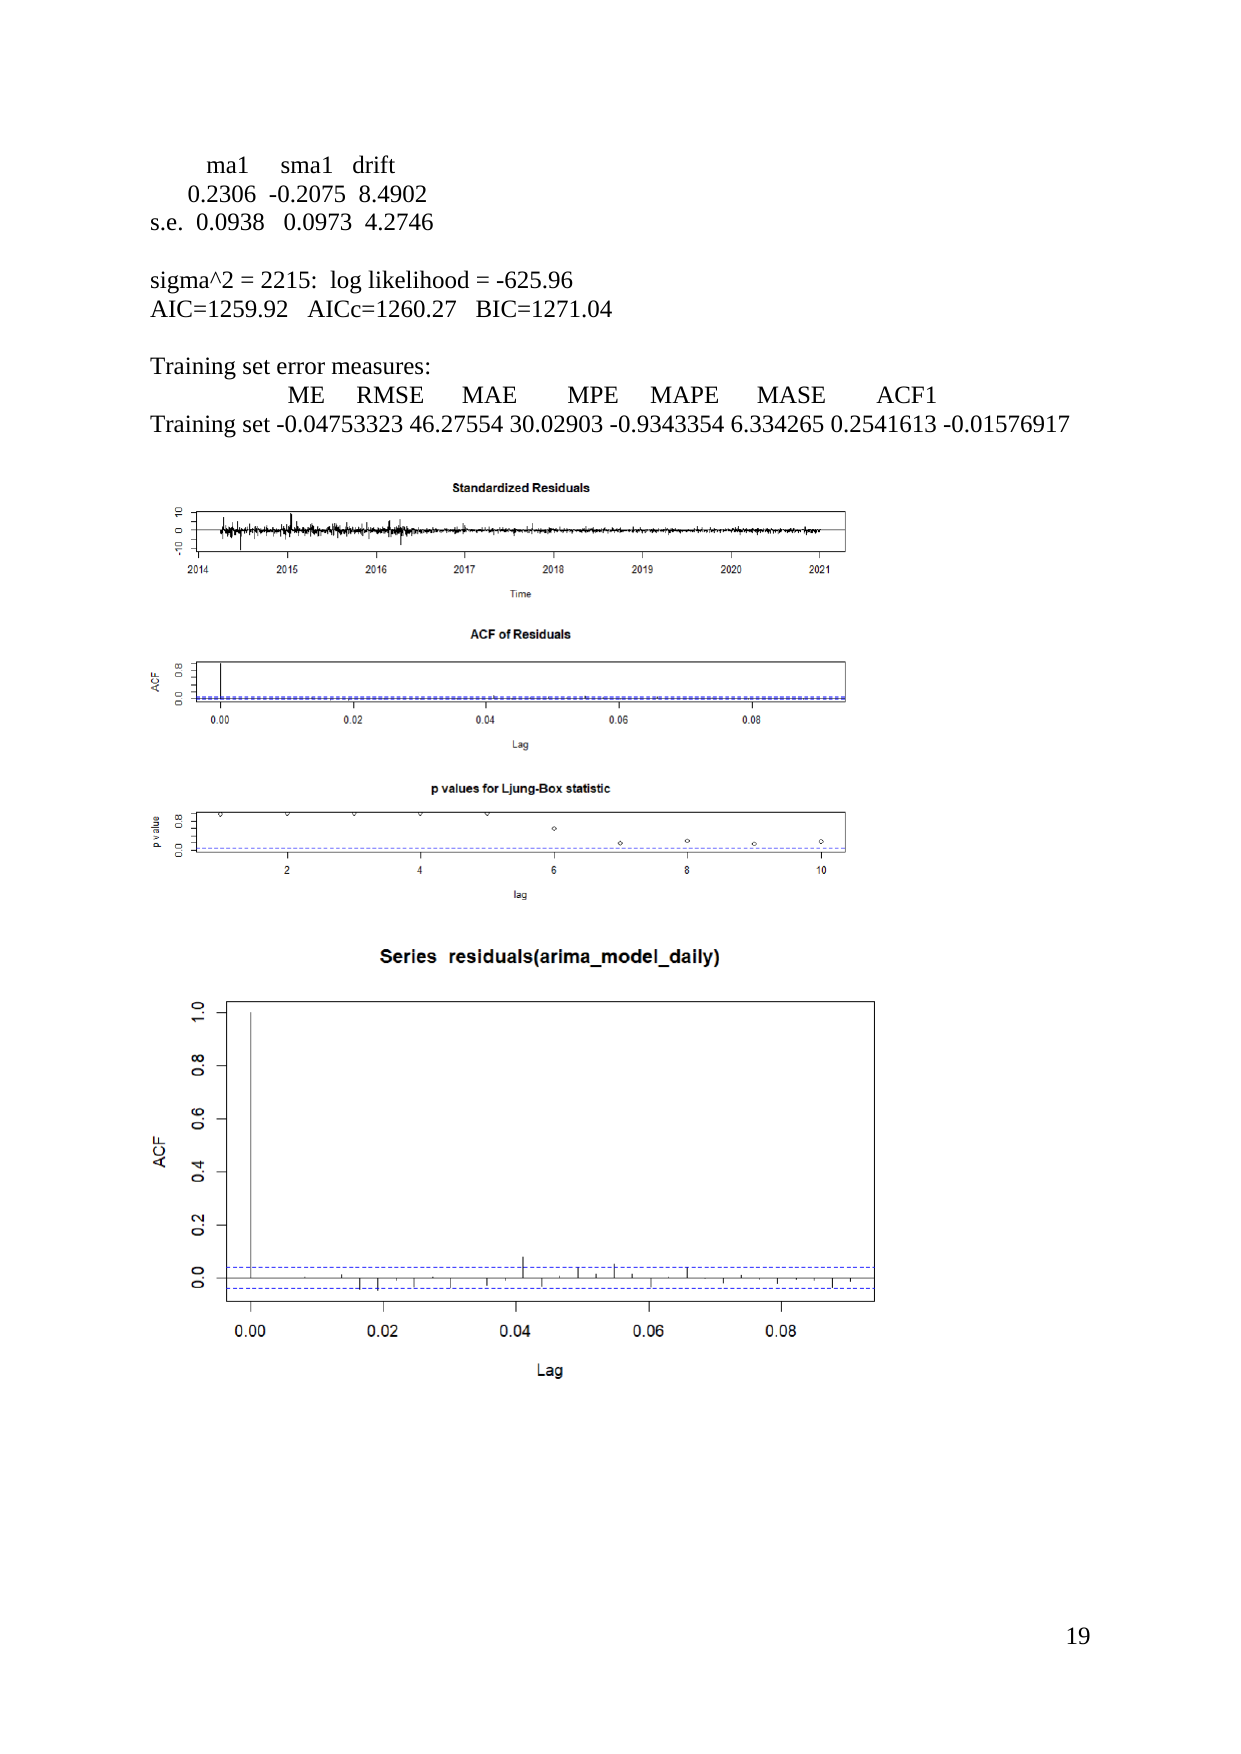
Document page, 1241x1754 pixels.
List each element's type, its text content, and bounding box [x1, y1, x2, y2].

text sigma^2 = 2215: log likelihood = -625.96 [150, 265, 1090, 294]
text Training set error measures: [150, 351, 1090, 380]
picture [150, 466, 861, 900]
picture [150, 928, 902, 1385]
text ME RMSE MAE MPE MAPE MASE ACF1 [150, 380, 1090, 409]
text AIC=1259.92 AICc=1260.27 BIC=1271.04 [150, 294, 1090, 322]
text ma1 sma1 drift [150, 150, 1090, 179]
text s.e. 0.0938 0.0973 4.2746 [150, 207, 1090, 236]
text Training set -0.04753323 46.27554 30.02903 -0.9343354 6.334265 0.2541613 -0.01576917 [150, 409, 1090, 437]
text 0.2306 -0.2075 8.4902 [150, 179, 1090, 207]
